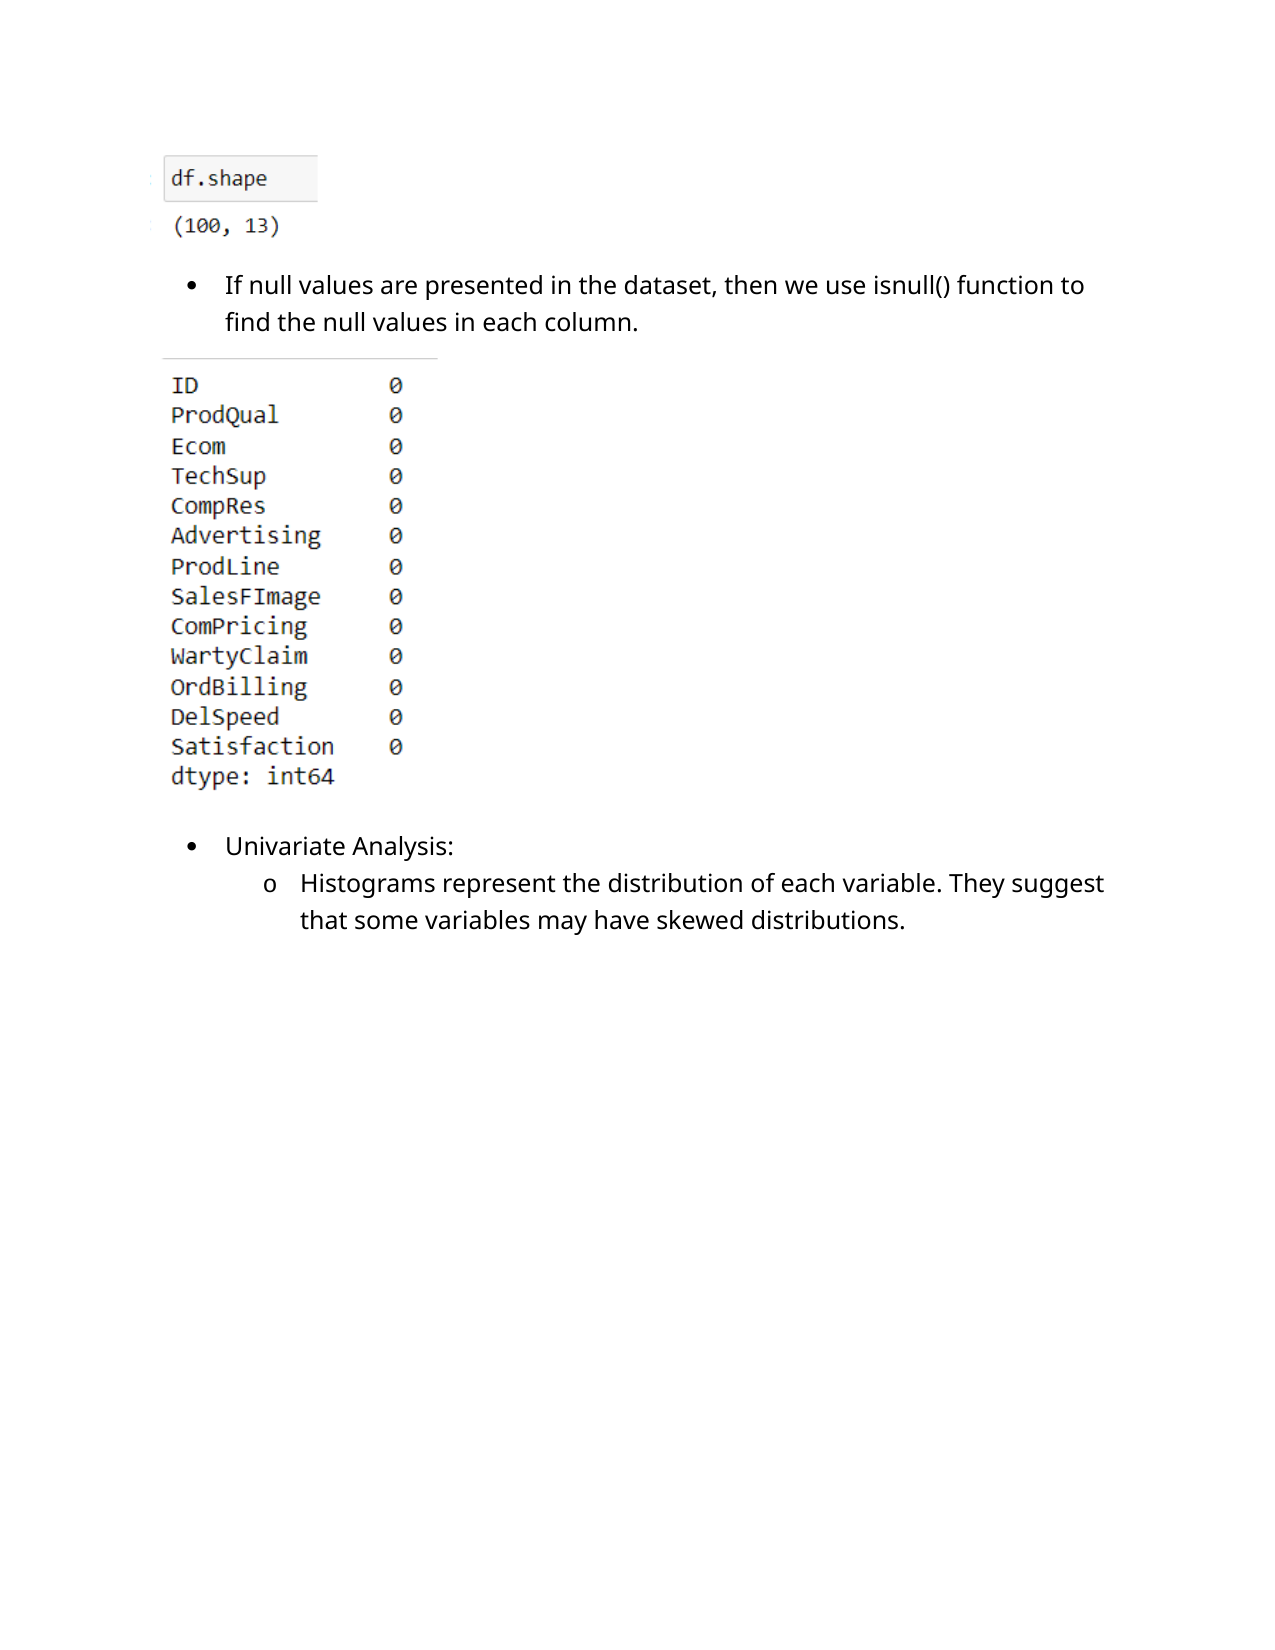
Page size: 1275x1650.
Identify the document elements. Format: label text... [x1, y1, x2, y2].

list Univariate Analysis: [187, 829, 1125, 863]
list If null values are presented in the dataset, then we use isnull() function to find the null values in each column. [187, 268, 1125, 339]
list Histograms represent the distribution of each variable. They suggest that some variables may have skewed distributions. [262, 866, 1125, 937]
picture [150, 150, 318, 249]
picture [150, 358, 438, 810]
